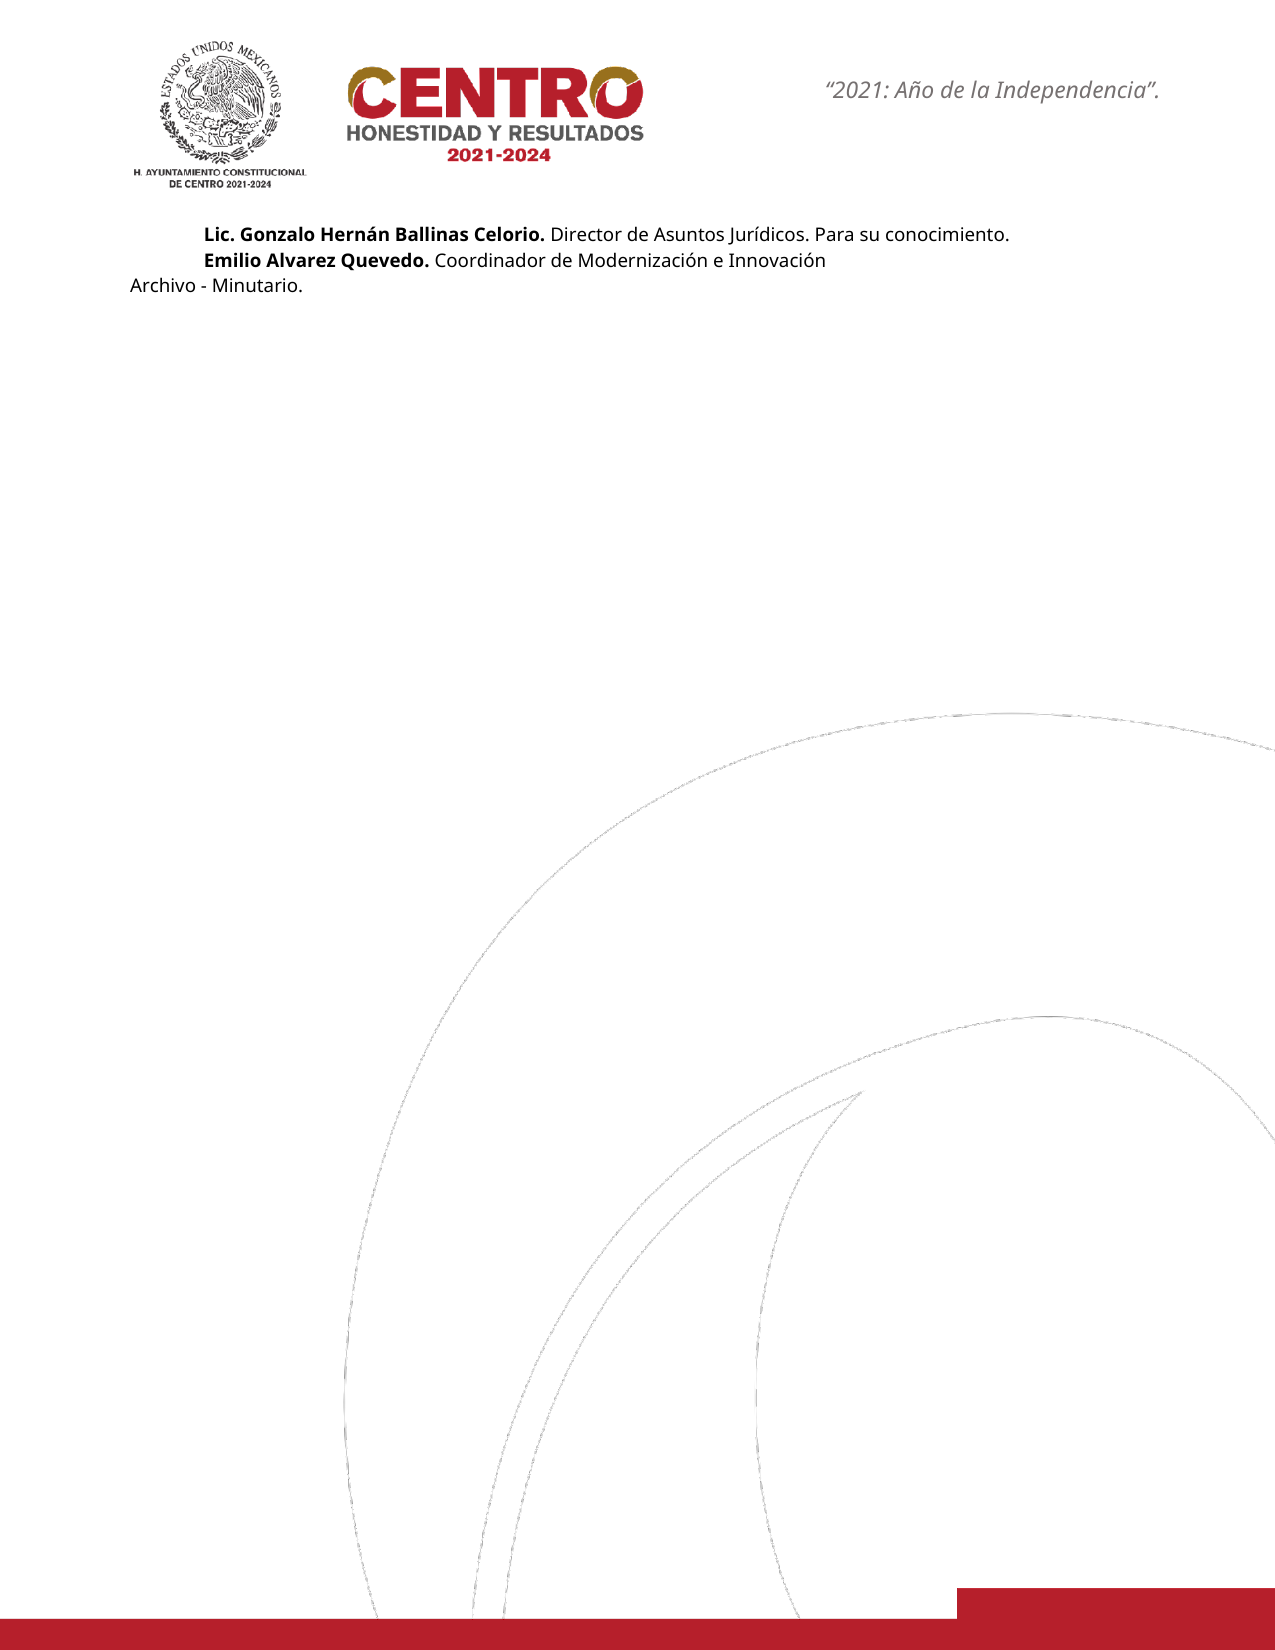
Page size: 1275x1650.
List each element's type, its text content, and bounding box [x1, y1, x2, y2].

text Archivo - Minutario. [130, 273, 1163, 298]
text Emilio Alvarez Quevedo. Coordinador de Modernización e Innovación [204, 247, 1163, 273]
picture [0, 0, 1275, 1650]
text Lic. Gonzalo Hernán Ballinas Celorio. Director de Asuntos Jurídicos. Para su conocimiento. [204, 222, 1163, 247]
